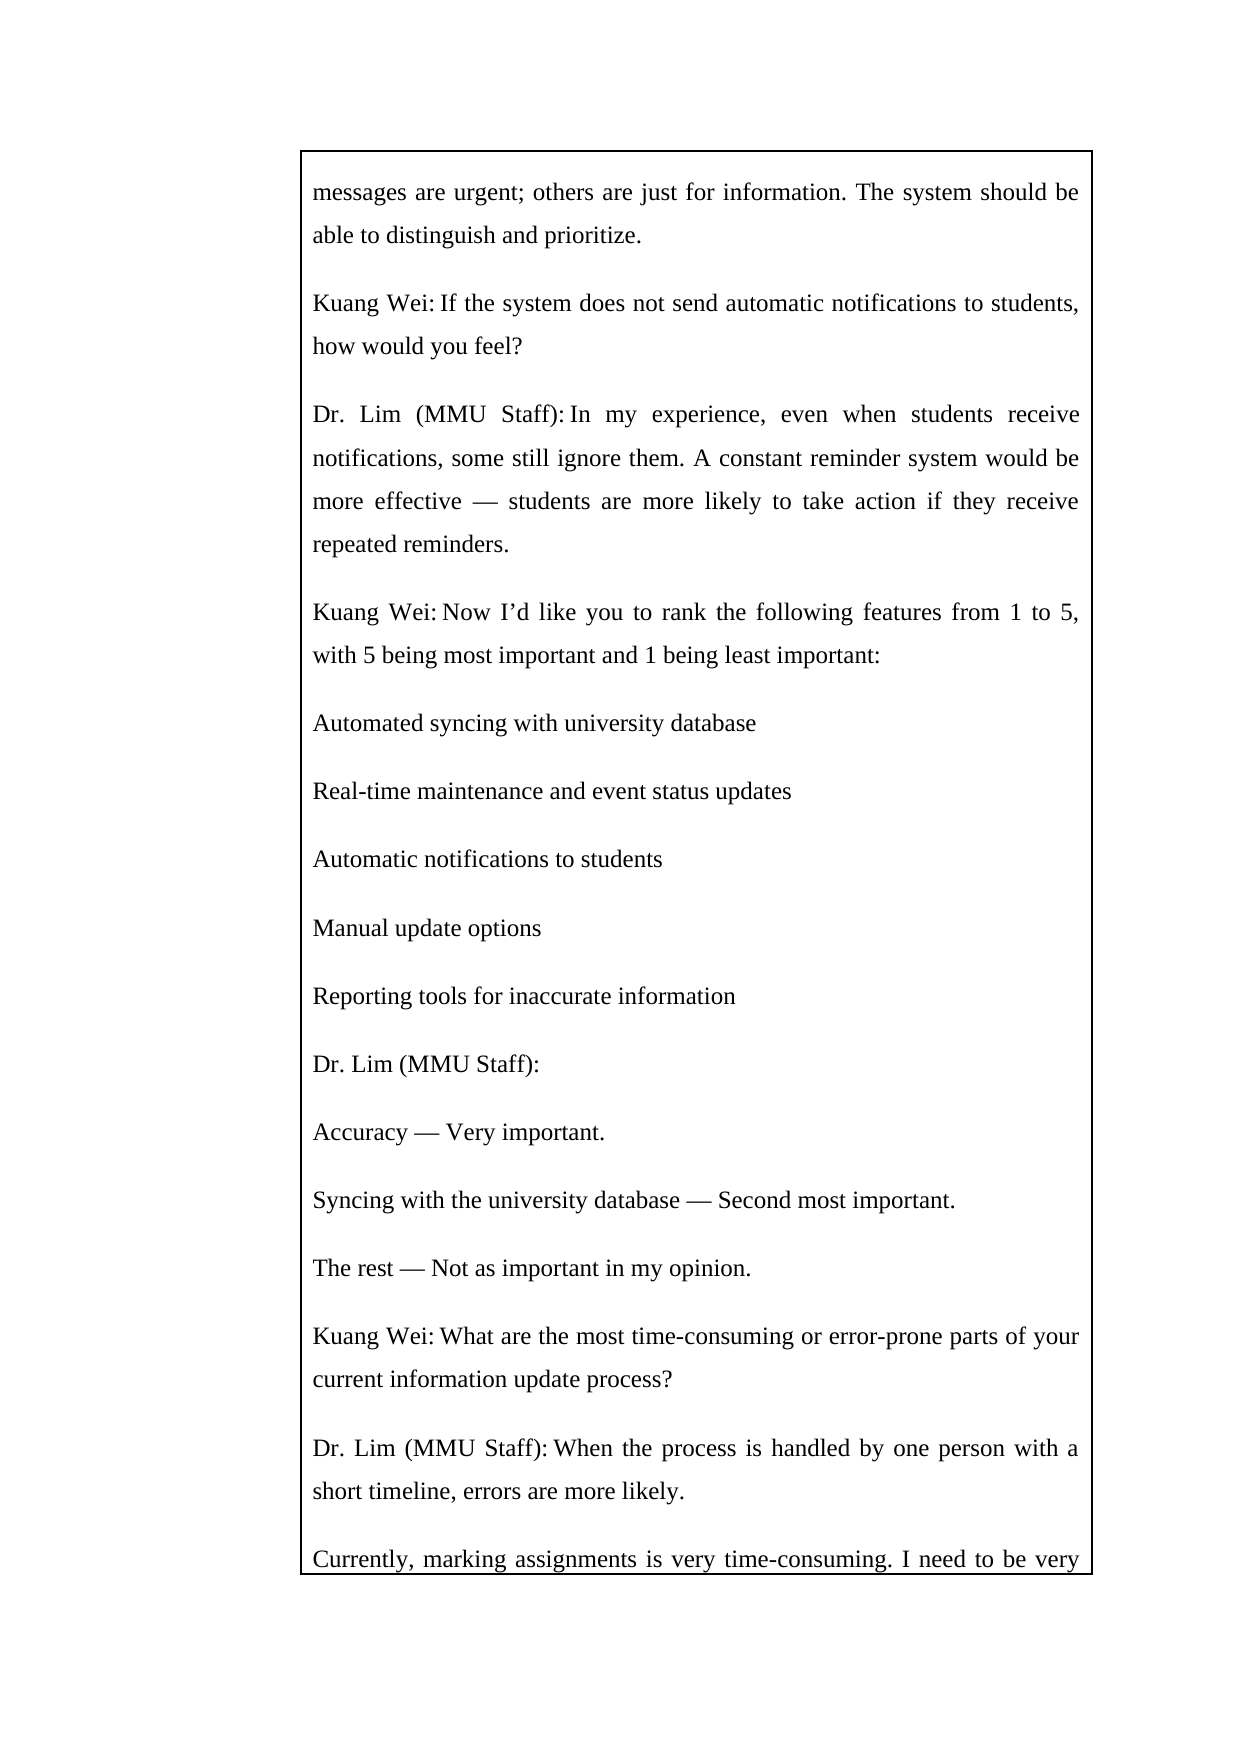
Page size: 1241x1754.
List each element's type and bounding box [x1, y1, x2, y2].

table_header [302, 152, 1091, 1573]
